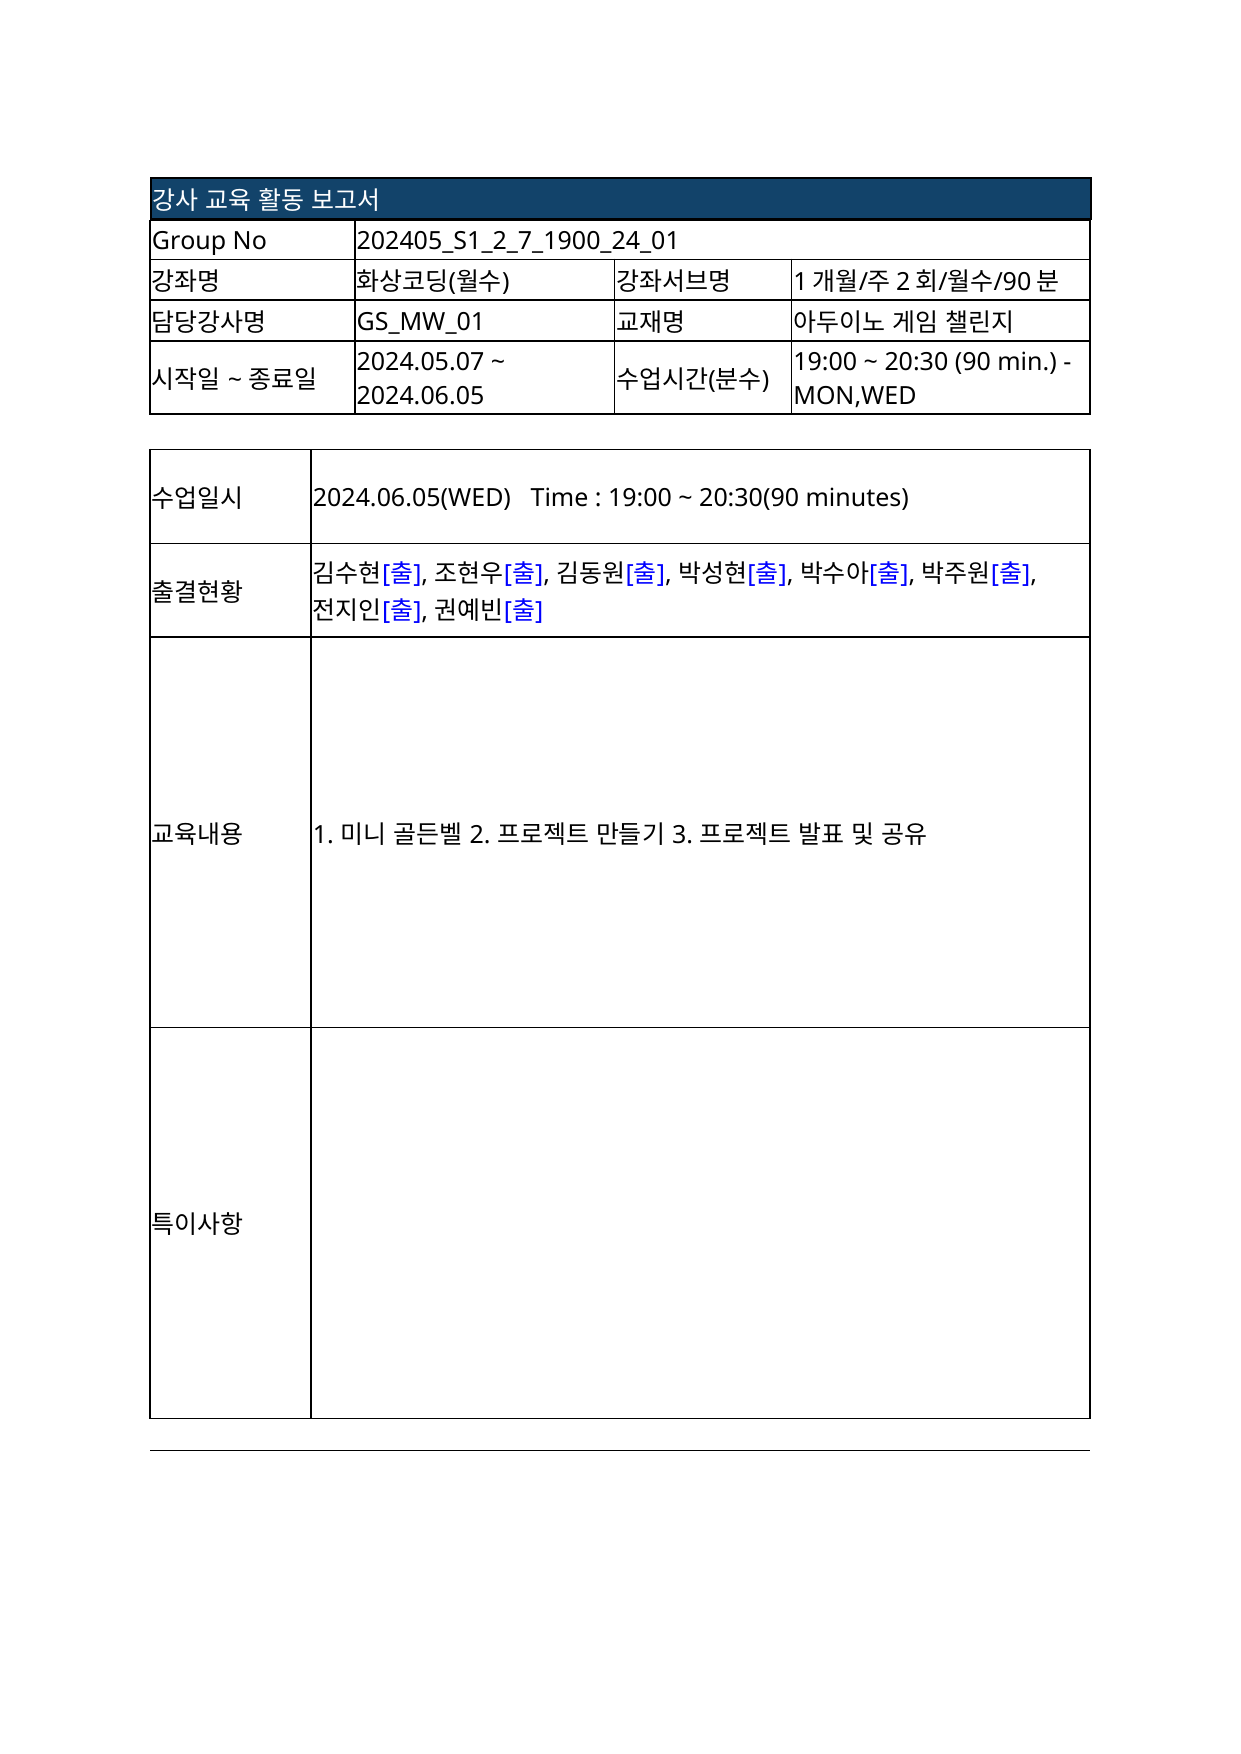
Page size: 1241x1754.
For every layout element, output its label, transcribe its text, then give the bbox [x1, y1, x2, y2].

table_cell [312, 1028, 1089, 1417]
table_cell 1개월/주2회/월수/90분 [792, 260, 1089, 299]
table_cell 아두이노 게임 챌린지 [792, 301, 1089, 340]
table_cell GS_MW_01 [356, 301, 614, 340]
table_cell 화상코딩(월수) [356, 260, 614, 299]
table_header Group No [151, 221, 354, 258]
table_cell 시작일 ~ 종료일 [151, 342, 354, 413]
table_cell 교육내용 [151, 638, 310, 1027]
table_cell 19:00 ~ 20:30 (90 min.) - MON,WED [792, 342, 1089, 413]
table_cell 담당강사명 [151, 301, 354, 340]
table_cell 강좌서브명 [615, 260, 791, 299]
table_header 202405_S1_2_7_1900_24_01 [356, 221, 1089, 258]
table_cell 김수현[출], 조현우[출], 김동원[출], 박성현[출], 박수아[출], 박주원[출], 전지인[출], 권예빈[출] [312, 544, 1089, 636]
table_cell 출결현황 [151, 544, 310, 636]
table_cell 1. 미니 골든벨 2. 프로젝트 만들기 3. 프로젝트 발표 및 공유 [312, 638, 1089, 1027]
table_cell 강좌명 [151, 260, 354, 299]
table_header 수업일시 [151, 450, 310, 542]
table_header 강사 교육 활동 보고서 [152, 179, 1090, 218]
table_cell 특이사항 [151, 1028, 310, 1417]
table_cell 수업시간(분수) [615, 342, 791, 413]
table_header 2024.06.05(WED) Time : 19:00 ~ 20:30(90 minutes) [312, 450, 1089, 542]
table_cell 교재명 [615, 301, 791, 340]
table_cell 2024.05.07 ~ 2024.06.05 [356, 342, 614, 413]
